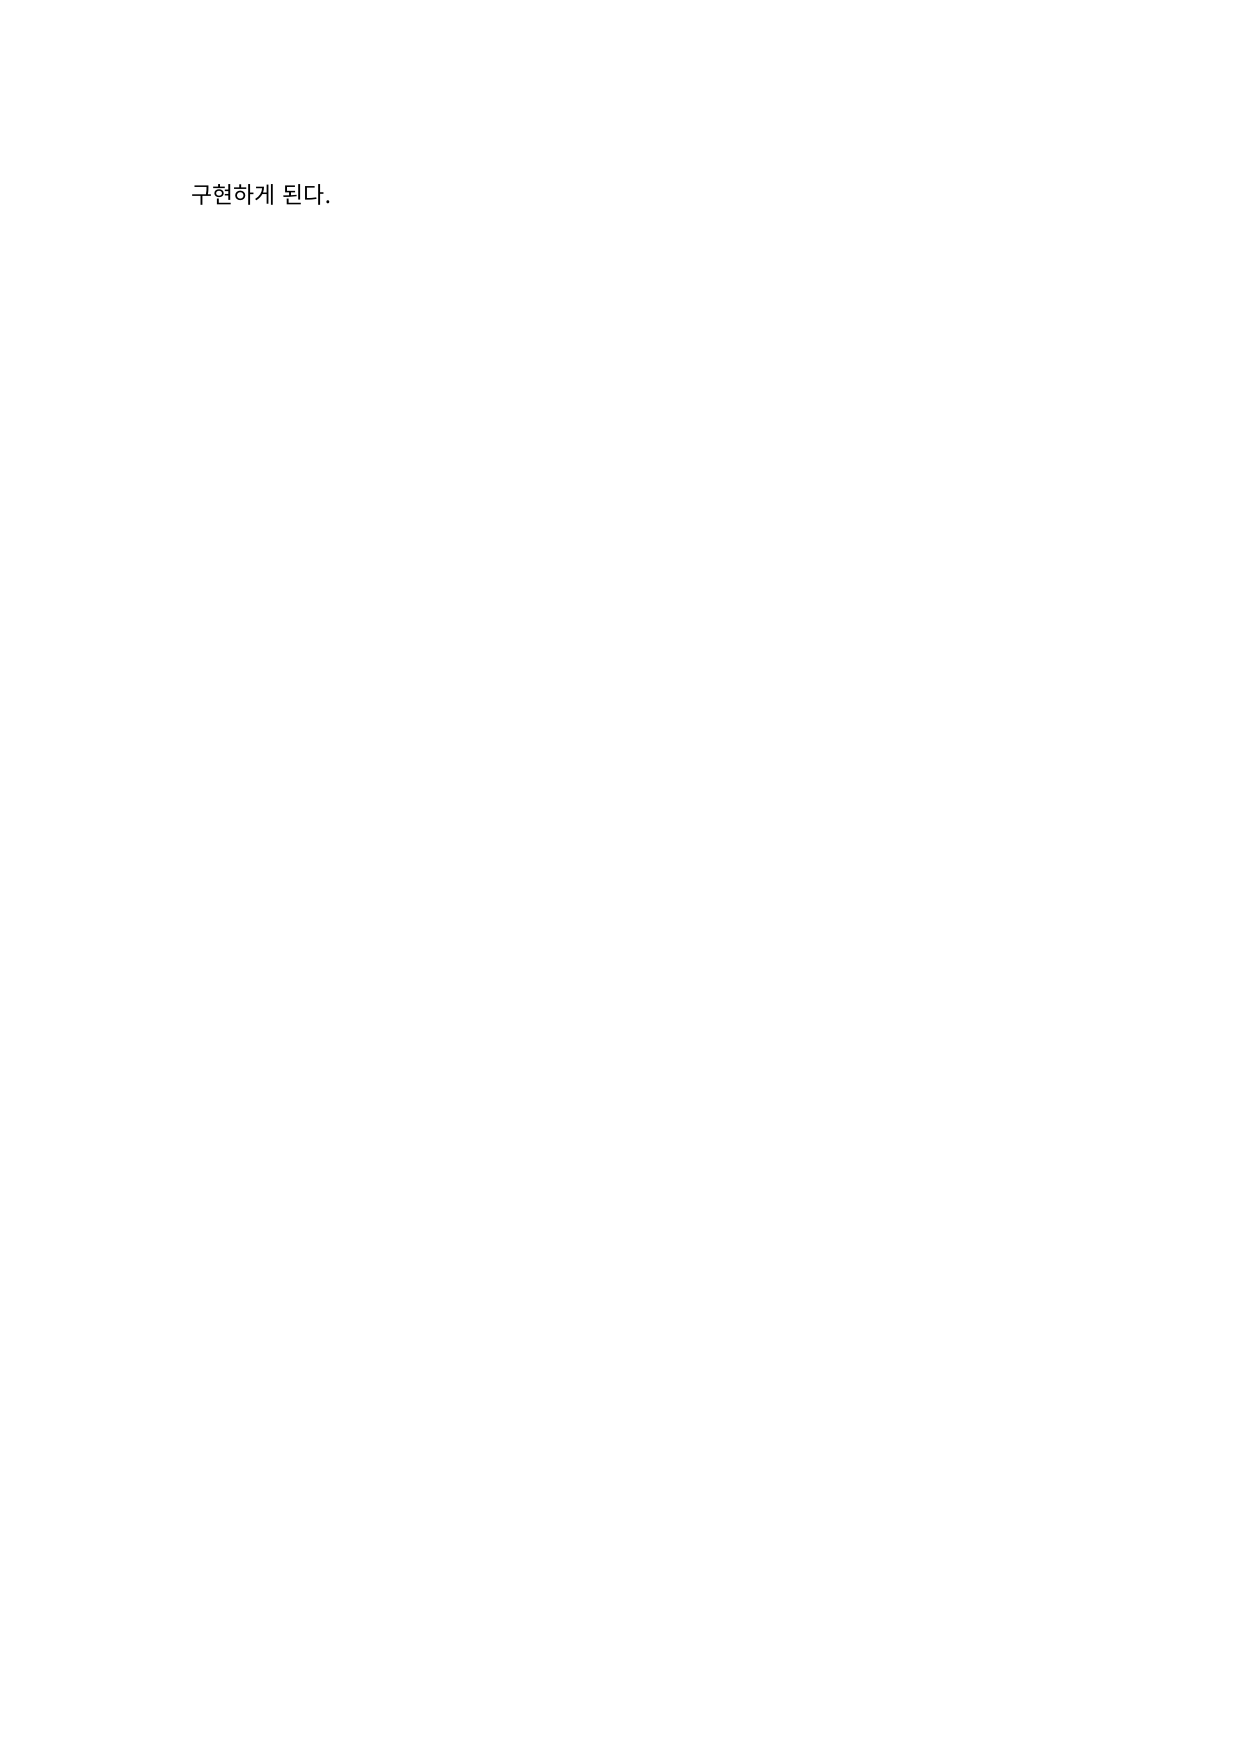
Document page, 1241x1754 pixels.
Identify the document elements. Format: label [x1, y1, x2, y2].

text [192, 177, 1090, 211]
